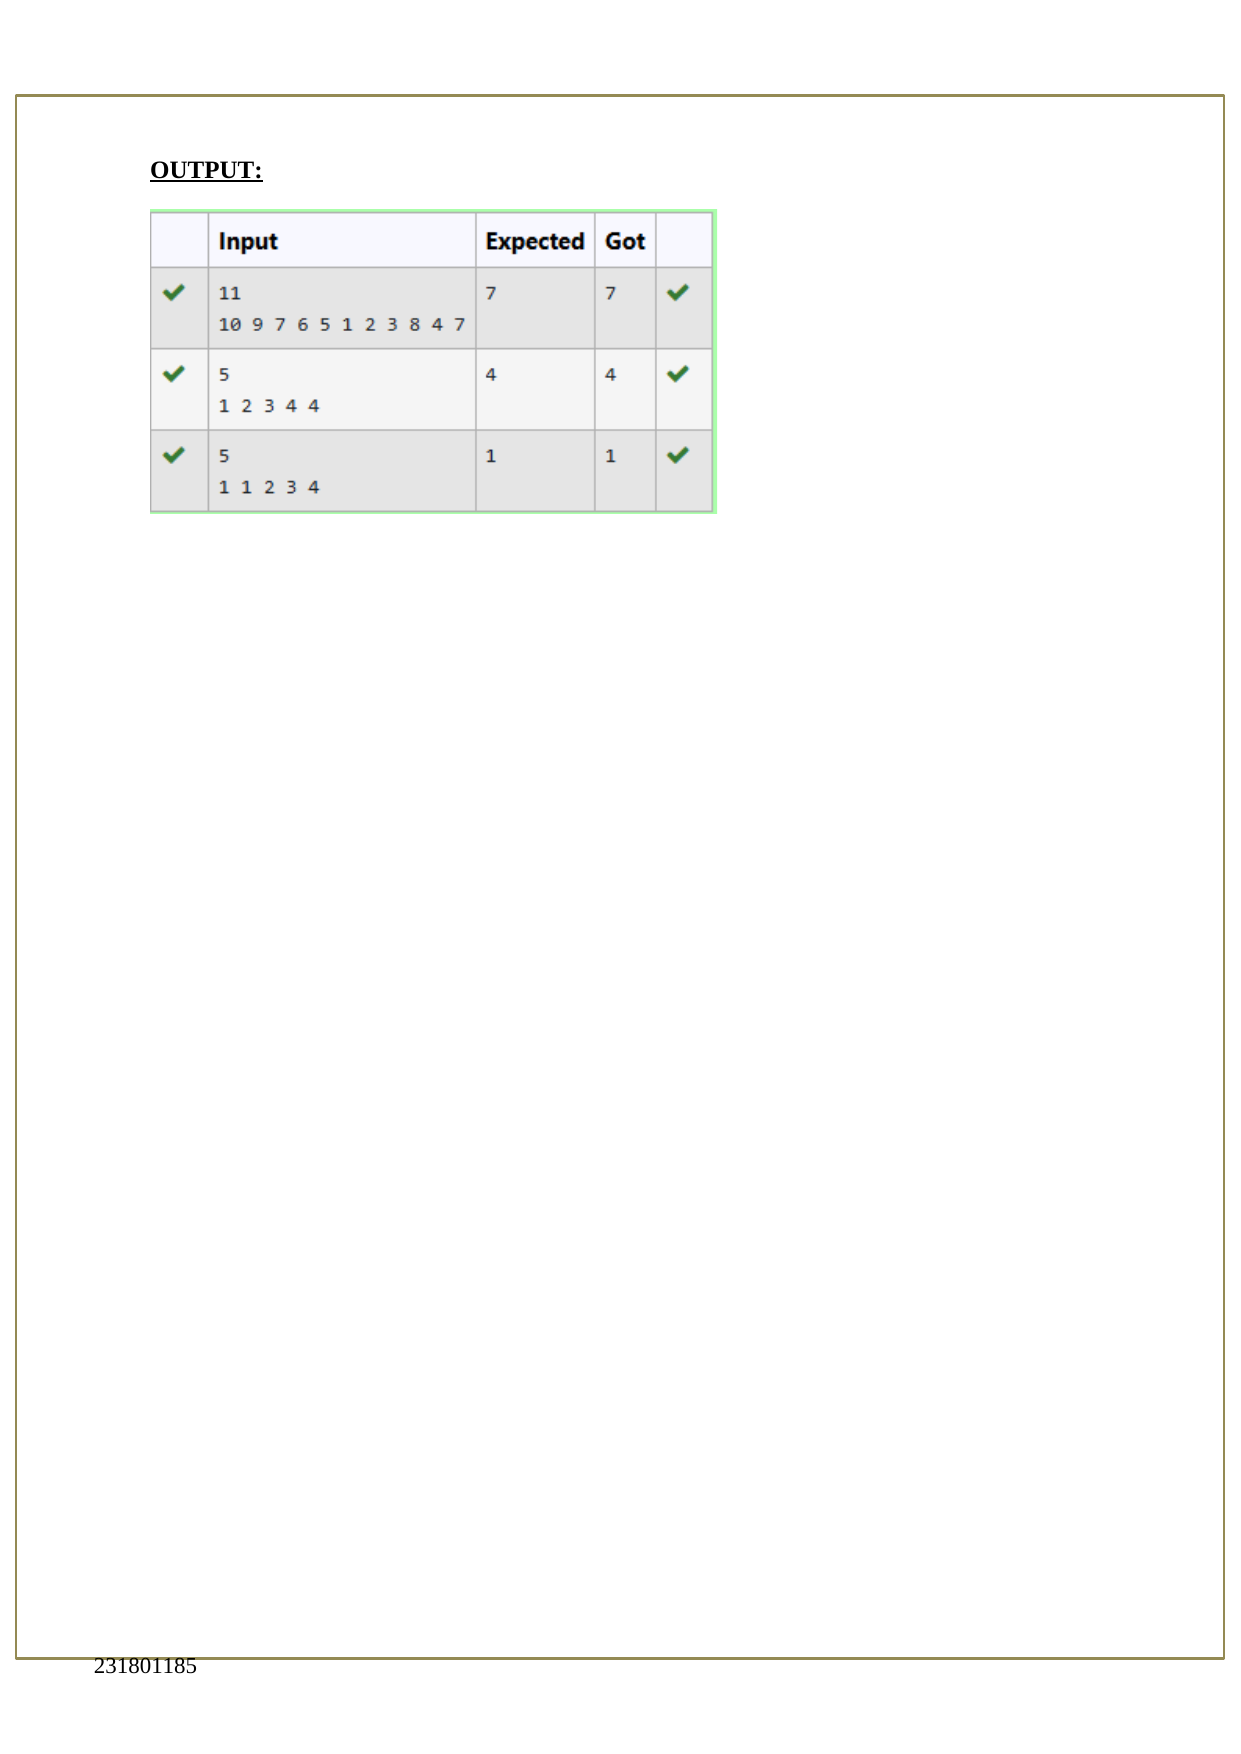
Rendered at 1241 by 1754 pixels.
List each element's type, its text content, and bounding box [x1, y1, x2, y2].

text OUTPUT: [150, 155, 1155, 184]
picture [150, 209, 718, 514]
